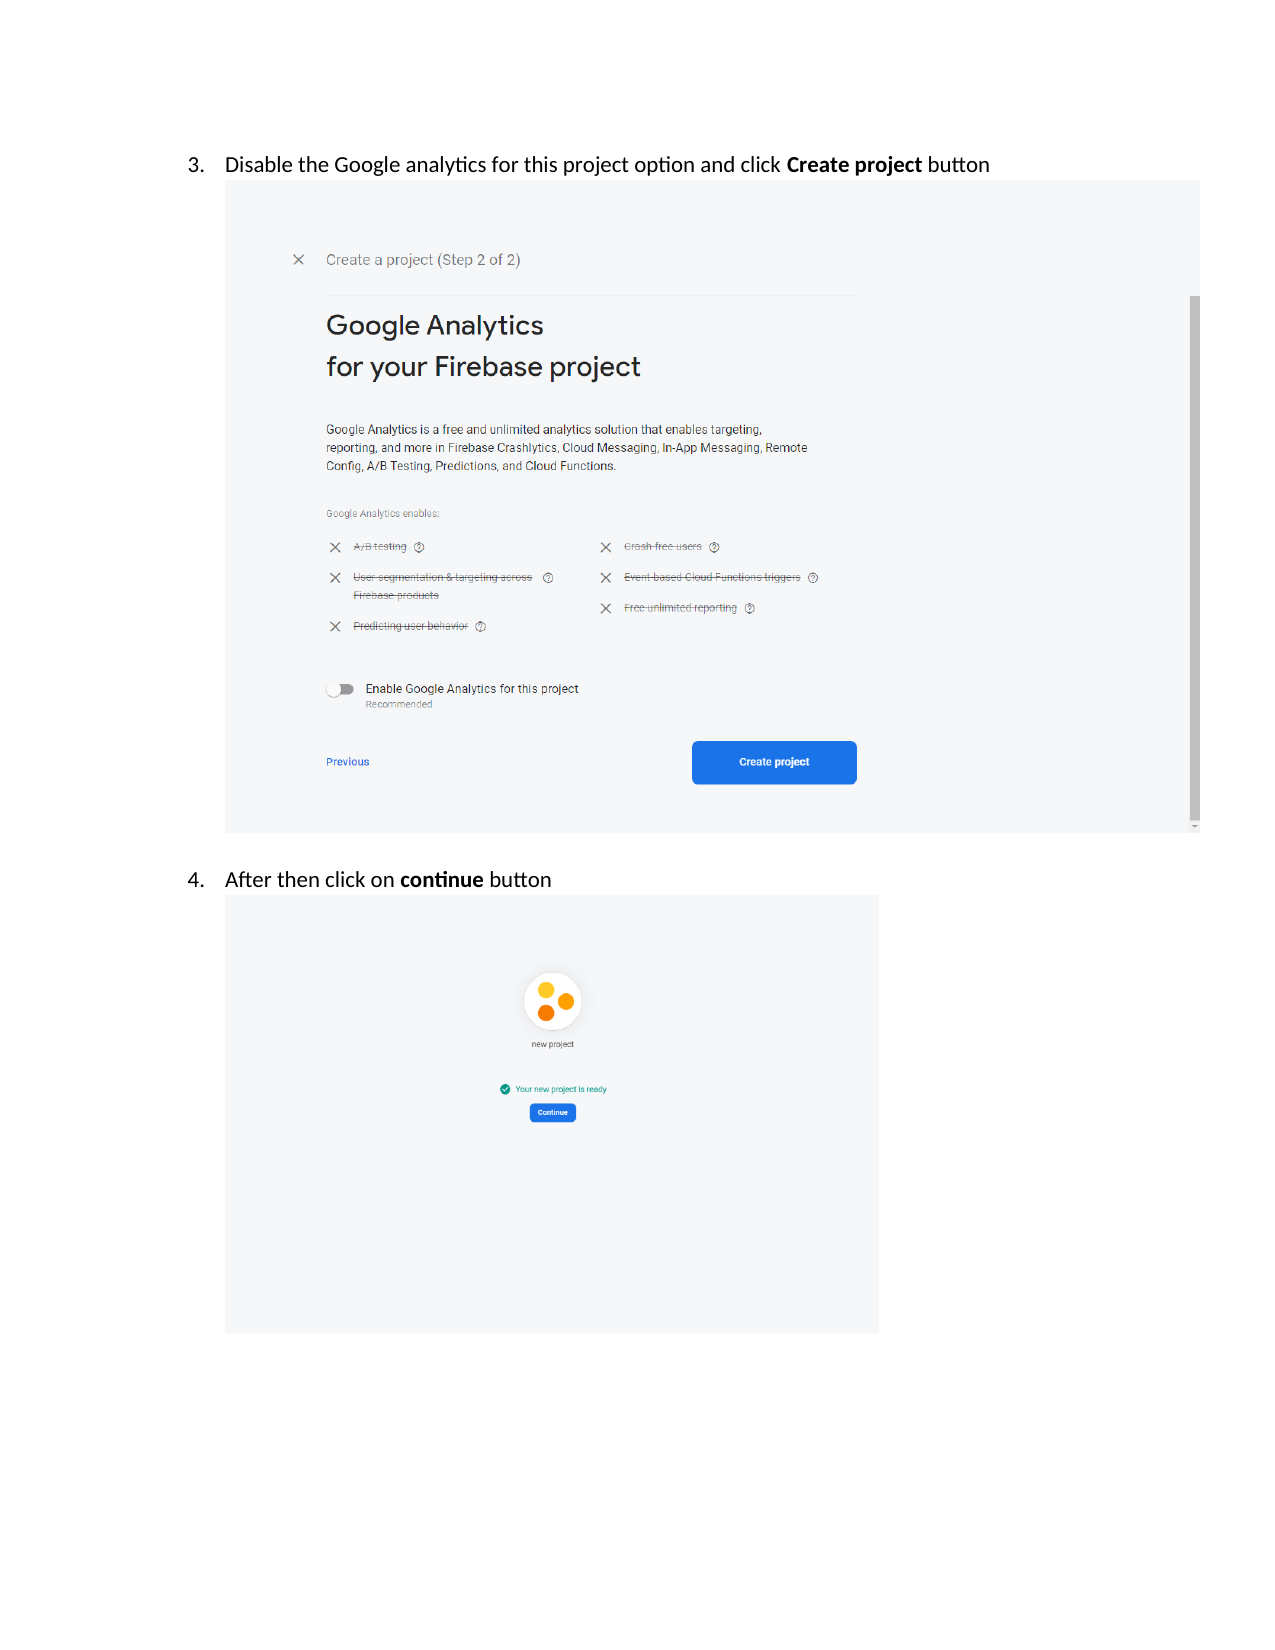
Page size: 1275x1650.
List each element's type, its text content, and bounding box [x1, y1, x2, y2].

picture [225, 180, 1200, 833]
list After then click on continue button [187, 865, 1125, 893]
picture [225, 895, 880, 1333]
list Disable the Google analytics for this project option and click Create project button [187, 150, 1125, 178]
